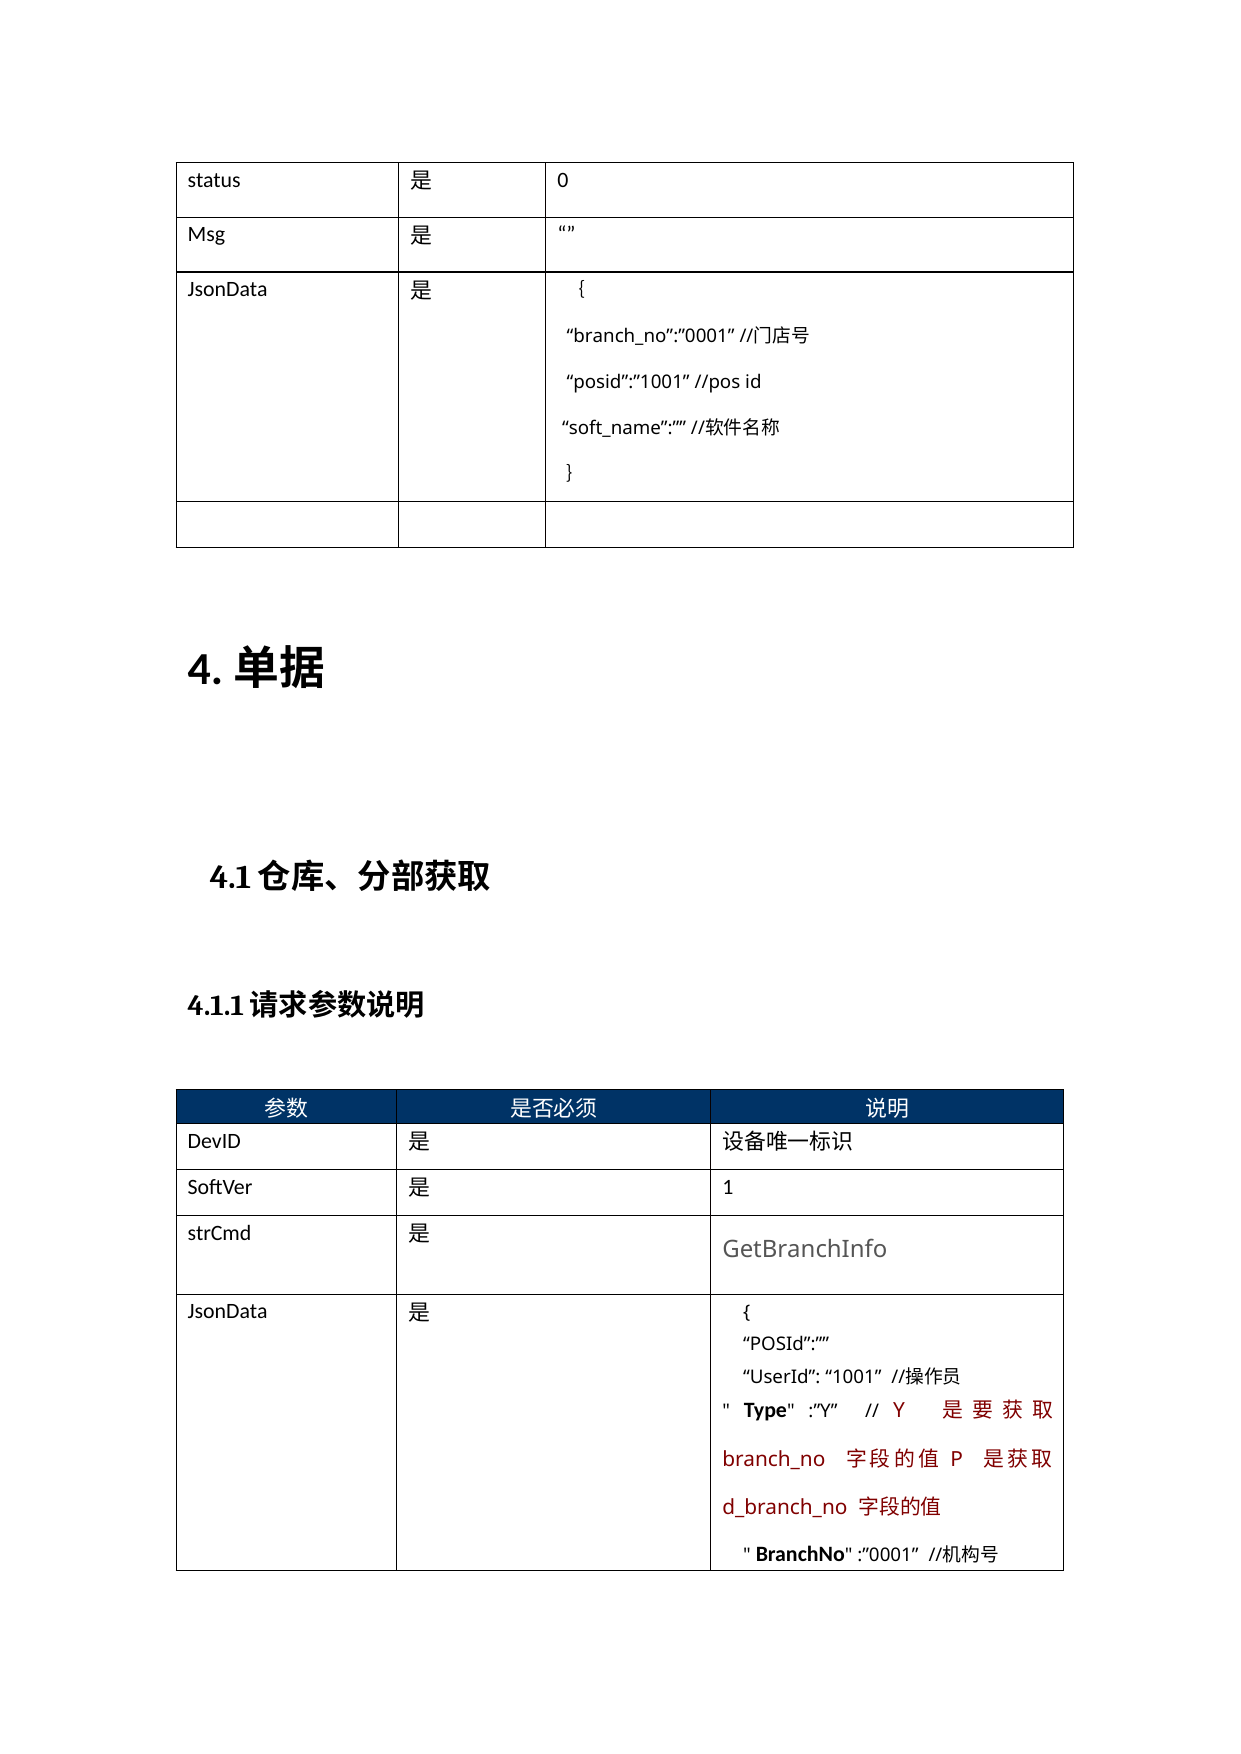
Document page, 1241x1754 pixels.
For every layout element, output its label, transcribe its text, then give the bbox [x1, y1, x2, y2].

table_cell JsonData [177, 1295, 396, 1569]
table_cell 1 [711, 1170, 1063, 1215]
table_cell 是 [399, 163, 545, 217]
table_cell strCmd [177, 1216, 396, 1293]
table_header 是否必须 [397, 1090, 710, 1123]
table_cell [399, 502, 545, 547]
table_cell Msg [177, 218, 398, 271]
table_header 参数 [177, 1090, 396, 1123]
subtitle 4.1仓库、分部获取 [187, 841, 1053, 906]
table_cell status [177, 163, 398, 217]
table_cell 是 [399, 273, 545, 501]
table_cell 是 [397, 1295, 710, 1569]
table_cell JsonData [177, 273, 398, 501]
table_header 说明 [711, 1090, 1063, 1123]
table_cell 是 [397, 1170, 710, 1215]
table_cell [546, 502, 1073, 547]
table_cell 是 [399, 218, 545, 271]
table_cell GetBranchInfo [711, 1216, 1063, 1293]
subtitle 4.1.1请求参数说明 [187, 970, 1053, 1035]
table_cell DevID [177, 1124, 396, 1169]
table_cell ｛ “branch_no”:”0001” //门店号 “posid”:”1001” //pos id “soft_name”:”” //软件名称 ｝ [546, 273, 1073, 501]
table_cell “” [546, 218, 1073, 271]
subtitle 4. 单据 [187, 616, 1053, 713]
table_cell 0 [546, 163, 1073, 217]
table_cell 是 [397, 1216, 710, 1293]
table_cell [711, 1295, 1063, 1569]
table_cell SoftVer [177, 1170, 396, 1215]
table_cell 是 [397, 1124, 710, 1169]
table_cell 设备唯一标识 [711, 1124, 1063, 1169]
table_cell [177, 502, 398, 547]
